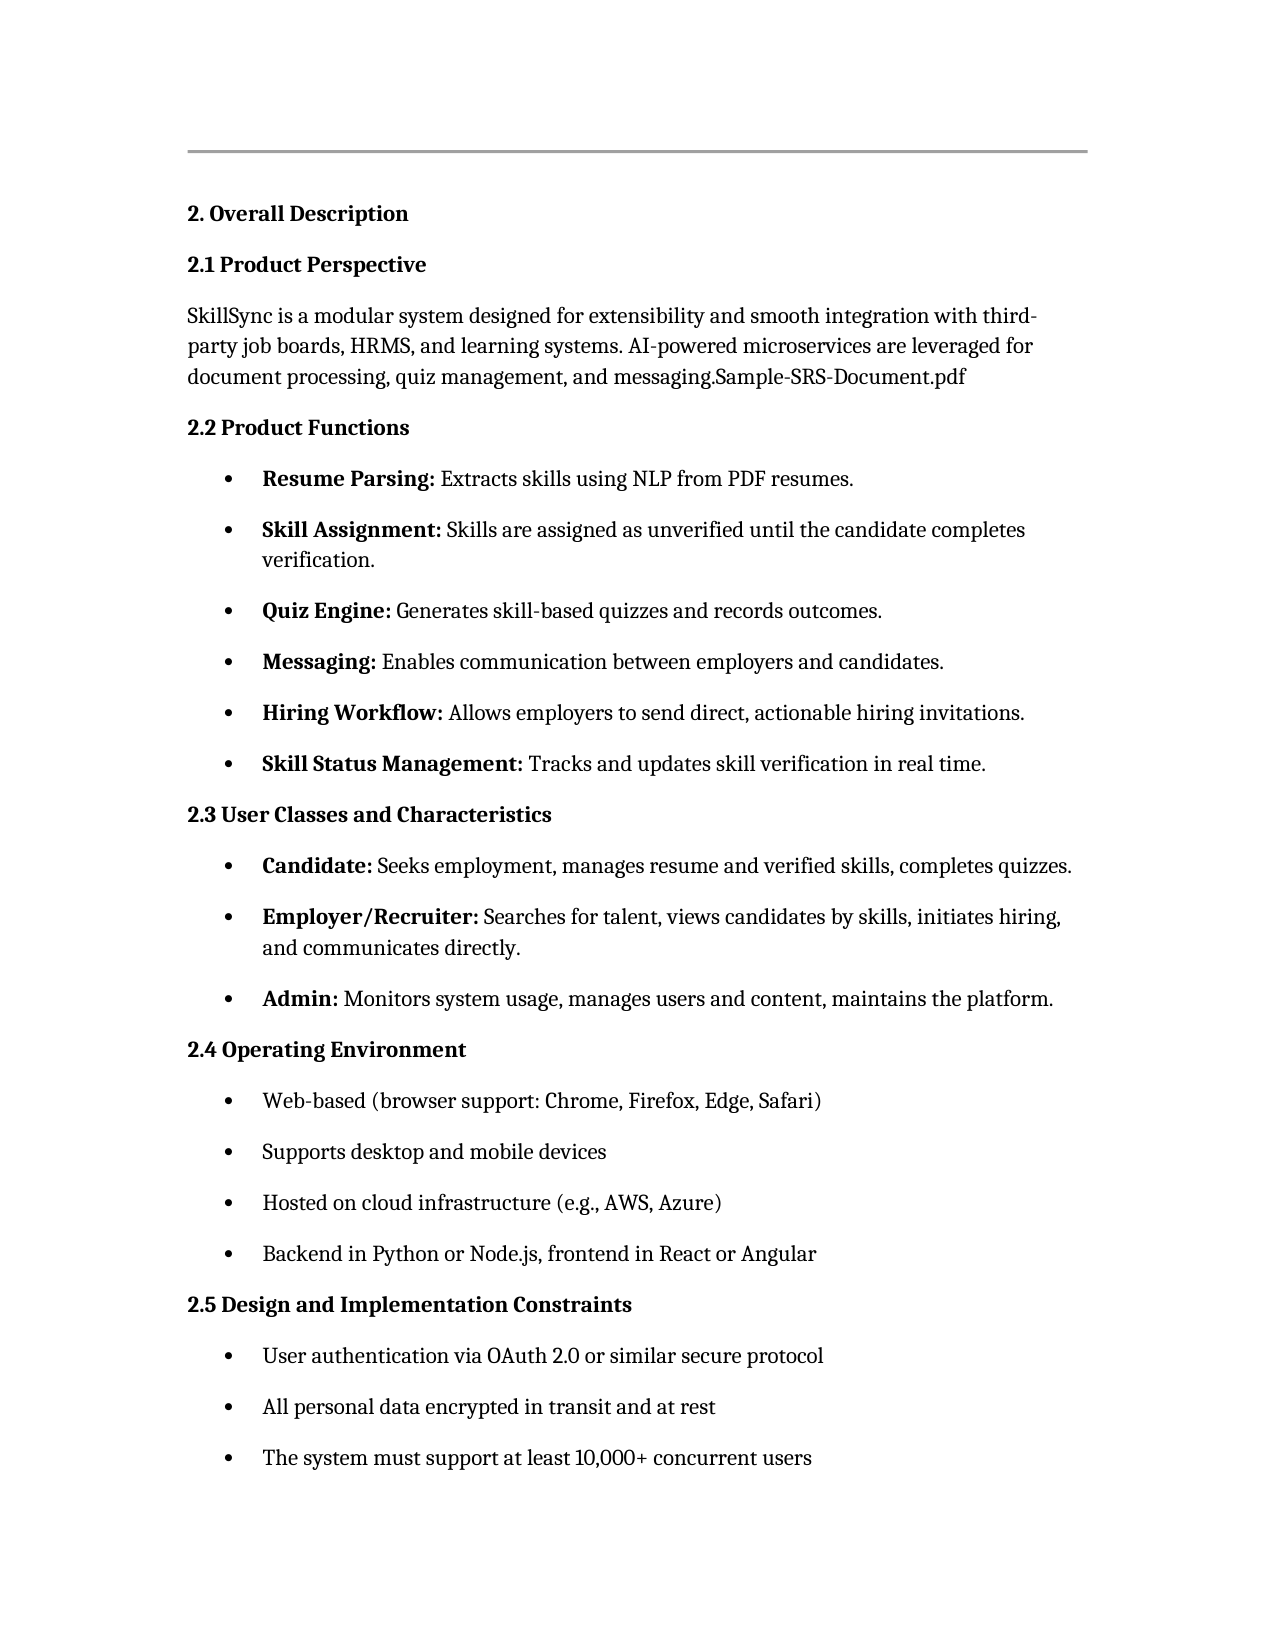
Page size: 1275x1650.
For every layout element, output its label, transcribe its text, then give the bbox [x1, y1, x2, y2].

list Web-based (browser support: Chrome, Firefox, Edge, Safari) [225, 1087, 1087, 1114]
text 2.4 Operating Environment [187, 1036, 1087, 1063]
list Admin: Monitors system usage, manages users and content, maintains the platform. [225, 985, 1087, 1012]
text SkillSync is a modular system designed for extensibility and smooth integration with third-party job boards, HRMS, and learning systems. AI-powered microservices are leveraged for document processing, quiz management, and messaging.Sample-SRS-Document.pdf [187, 303, 1087, 390]
text 2.1 Product Perspective [187, 252, 1087, 278]
list Resume Parsing: Extracts skills using NLP from PDF resumes. [225, 466, 1087, 492]
list Hiring Workflow: Allows employers to send direct, actionable hiring invitations. [225, 700, 1087, 726]
text 2.3 User Classes and Characteristics [187, 802, 1087, 828]
list Employer/Recruiter: Searches for talent, views candidates by skills, initiates hiring, and communicates directly. [225, 904, 1087, 961]
text 2. Overall Description [187, 201, 1087, 227]
text 2.2 Product Functions [187, 414, 1087, 441]
list Quiz Engine: Generates skill-based quizzes and records outcomes. [225, 598, 1087, 624]
list Backend in Python or Node.js, frontend in React or Angular [225, 1241, 1087, 1267]
list Candidate: Seeks employment, manages resume and verified skills, completes quizzes. [225, 853, 1087, 879]
list Hosted on cloud infrastructure (e.g., AWS, Azure) [225, 1189, 1087, 1216]
text 2.5 Design and Implementation Constraints [187, 1292, 1087, 1318]
list All personal data encrypted in transit and at rest [225, 1394, 1087, 1420]
list Messaging: Enables communication between employers and candidates. [225, 649, 1087, 675]
list Skill Status Management: Tracks and updates skill verification in real time. [225, 751, 1087, 777]
list Skill Assignment: Skills are assigned as unverified until the candidate completes verification. [225, 517, 1087, 573]
list Supports desktop and mobile devices [225, 1138, 1087, 1165]
list User authentication via OAuth 2.0 or similar secure protocol [225, 1343, 1087, 1369]
list The system must support at least 10,000+ concurrent users [225, 1445, 1087, 1471]
